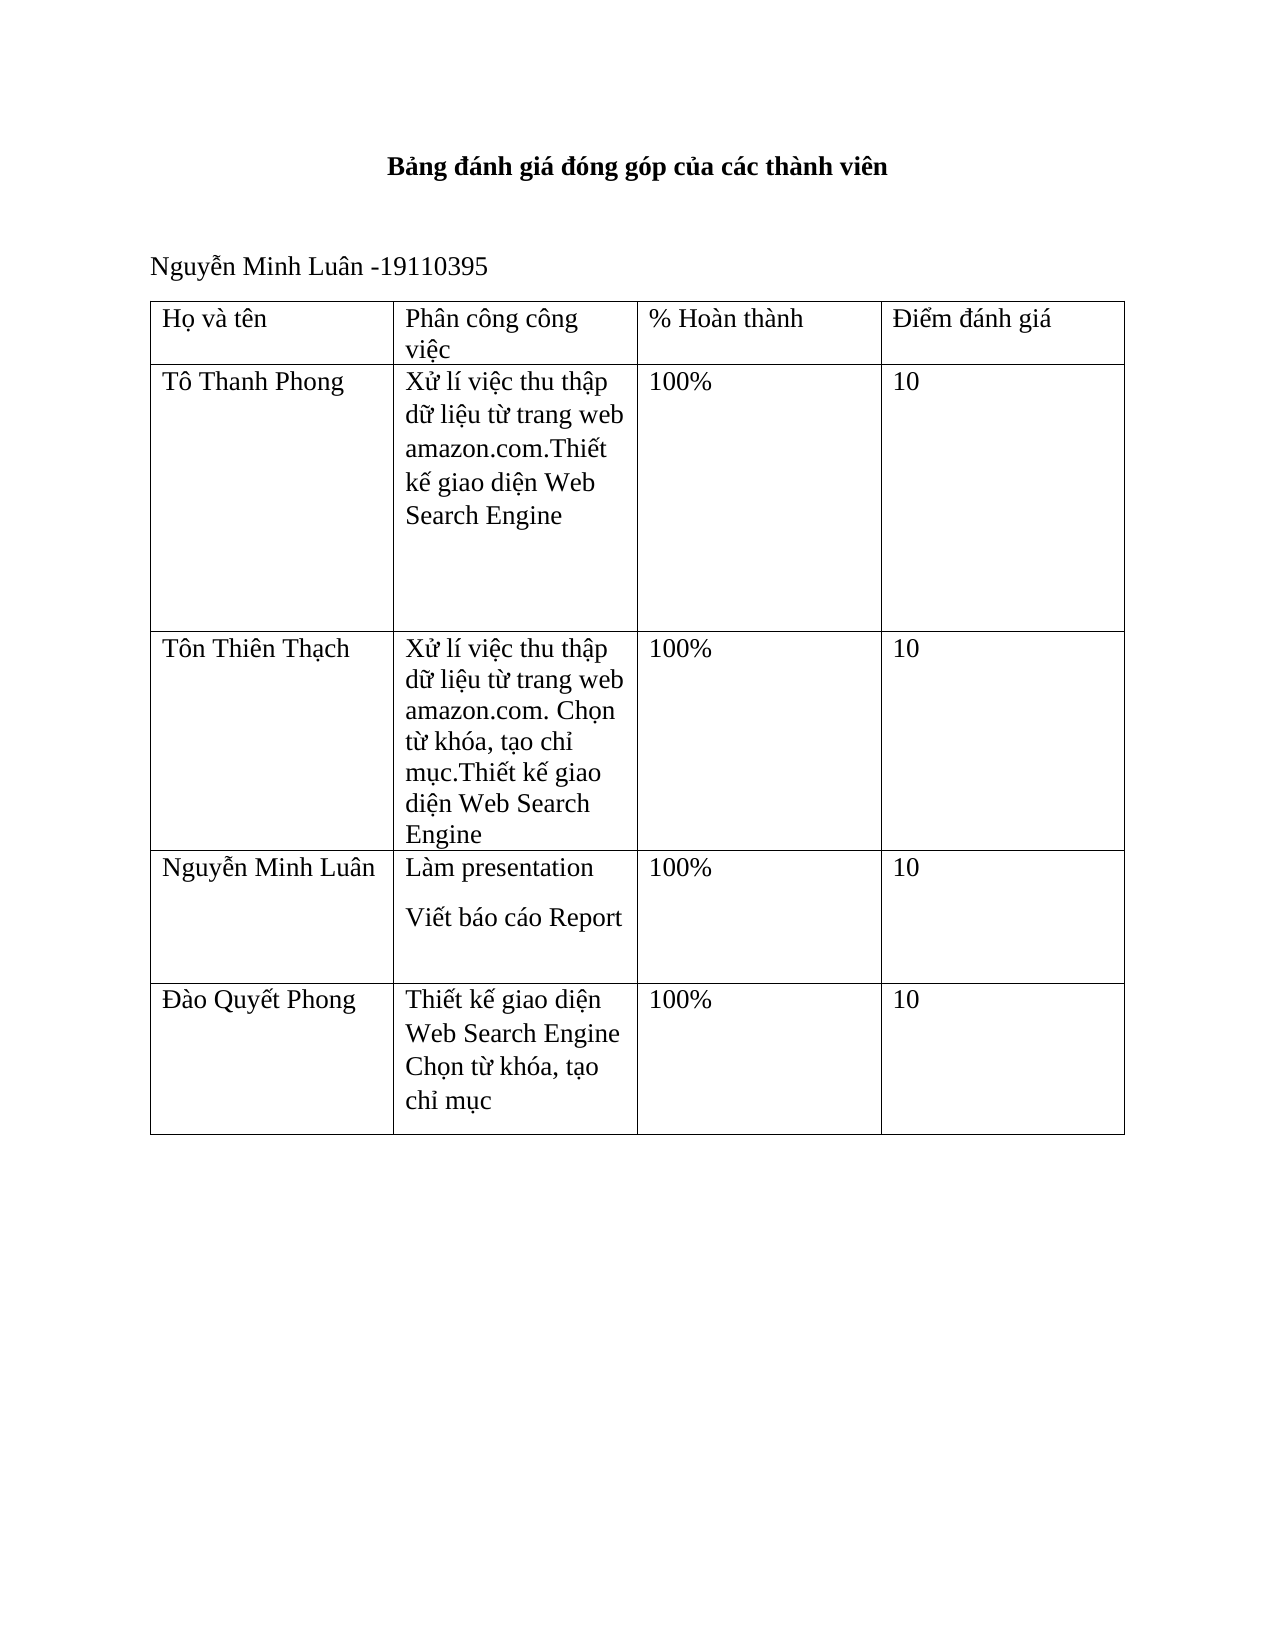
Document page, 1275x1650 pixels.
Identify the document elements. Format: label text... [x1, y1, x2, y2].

text Bảng đánh giá đóng góp của các thành viên [150, 150, 1125, 181]
table_cell Tô Thanh Phong [151, 365, 393, 631]
table_cell 10 [882, 984, 1124, 1134]
table_cell 10 [882, 365, 1124, 631]
table_cell 100% [638, 365, 881, 631]
table_cell Làm presentation Viết báo cáo Report [394, 851, 637, 982]
table_cell Nguyễn Minh Luân [151, 851, 393, 982]
table_header Họ và tên [151, 302, 393, 364]
table_cell Đào Quyết Phong [151, 984, 393, 1134]
table_cell 100% [638, 632, 881, 850]
table_cell Thiết kế giao diện Web Search Engine Chọn từ khóa, tạo chỉ mục [394, 984, 637, 1134]
table_header Điểm đánh giá [882, 302, 1124, 364]
table_cell Xử lí việc thu thập dữ liệu từ trang web amazon.com.Thiết kế giao diện Web Search Engine [394, 365, 637, 631]
table_cell 100% [638, 851, 881, 982]
table_cell 100% [638, 984, 881, 1134]
table_cell Tôn Thiên Thạch [151, 632, 393, 850]
table_header Phân công công việc [394, 302, 637, 364]
text Nguyễn Minh Luân -19110395 [150, 250, 1125, 282]
table_header % Hoàn thành [638, 302, 881, 364]
table_cell 10 [882, 851, 1124, 982]
table_cell 10 [882, 632, 1124, 850]
table_cell Xử lí việc thu thập dữ liệu từ trang web amazon.com. Chọn từ khóa, tạo chỉ mục.Thiết kế giao diện Web Search Engine [394, 632, 637, 850]
